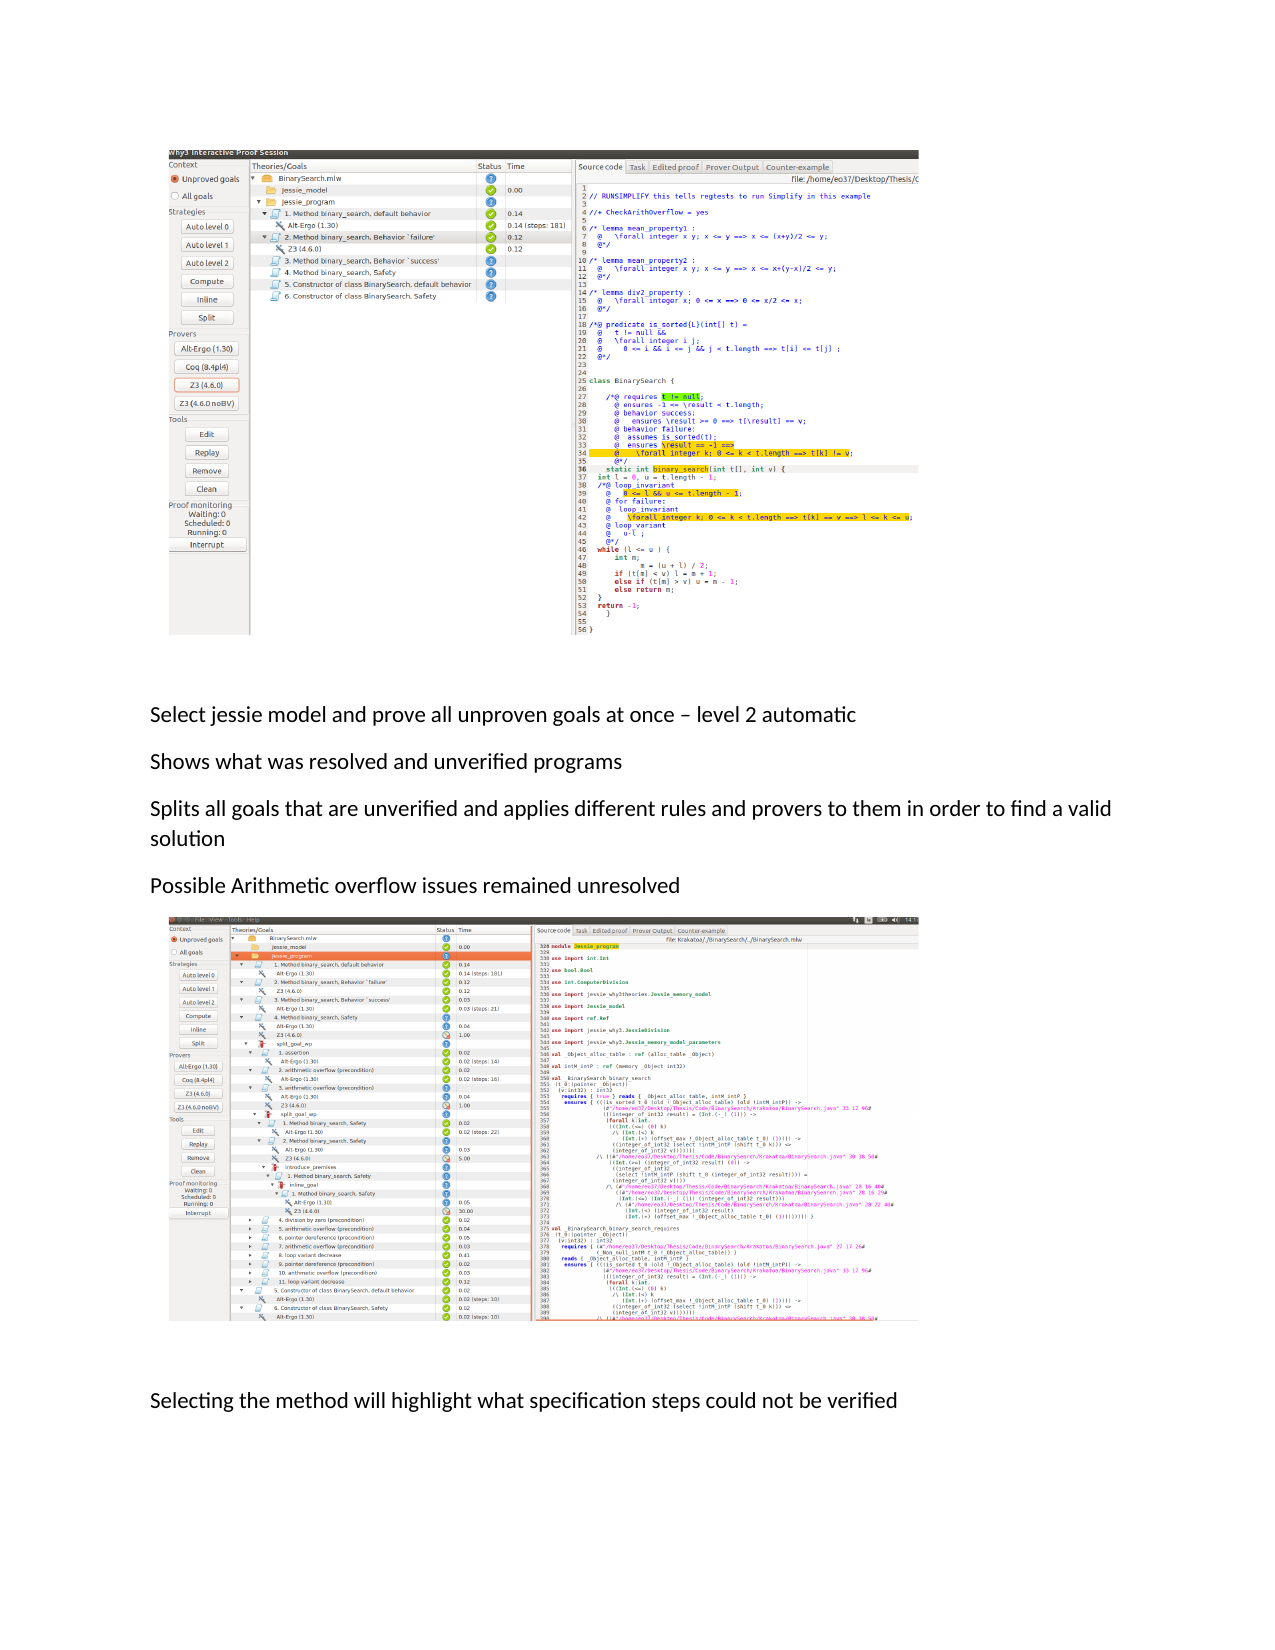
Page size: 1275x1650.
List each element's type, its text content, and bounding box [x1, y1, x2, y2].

text Selecting the method will highlight what specification steps could not be verified [150, 1387, 1125, 1415]
text Select jessie model and prove all unproven goals at once – level 2 automatic [150, 700, 1125, 728]
text Shows what was resolved and unverified programs [150, 747, 1125, 775]
text Possible Arithmetic overflow issues remained unresolved [150, 871, 1125, 899]
text Splits all goals that are unverified and applies different rules and provers to them in order to find a valid solution [150, 794, 1125, 852]
